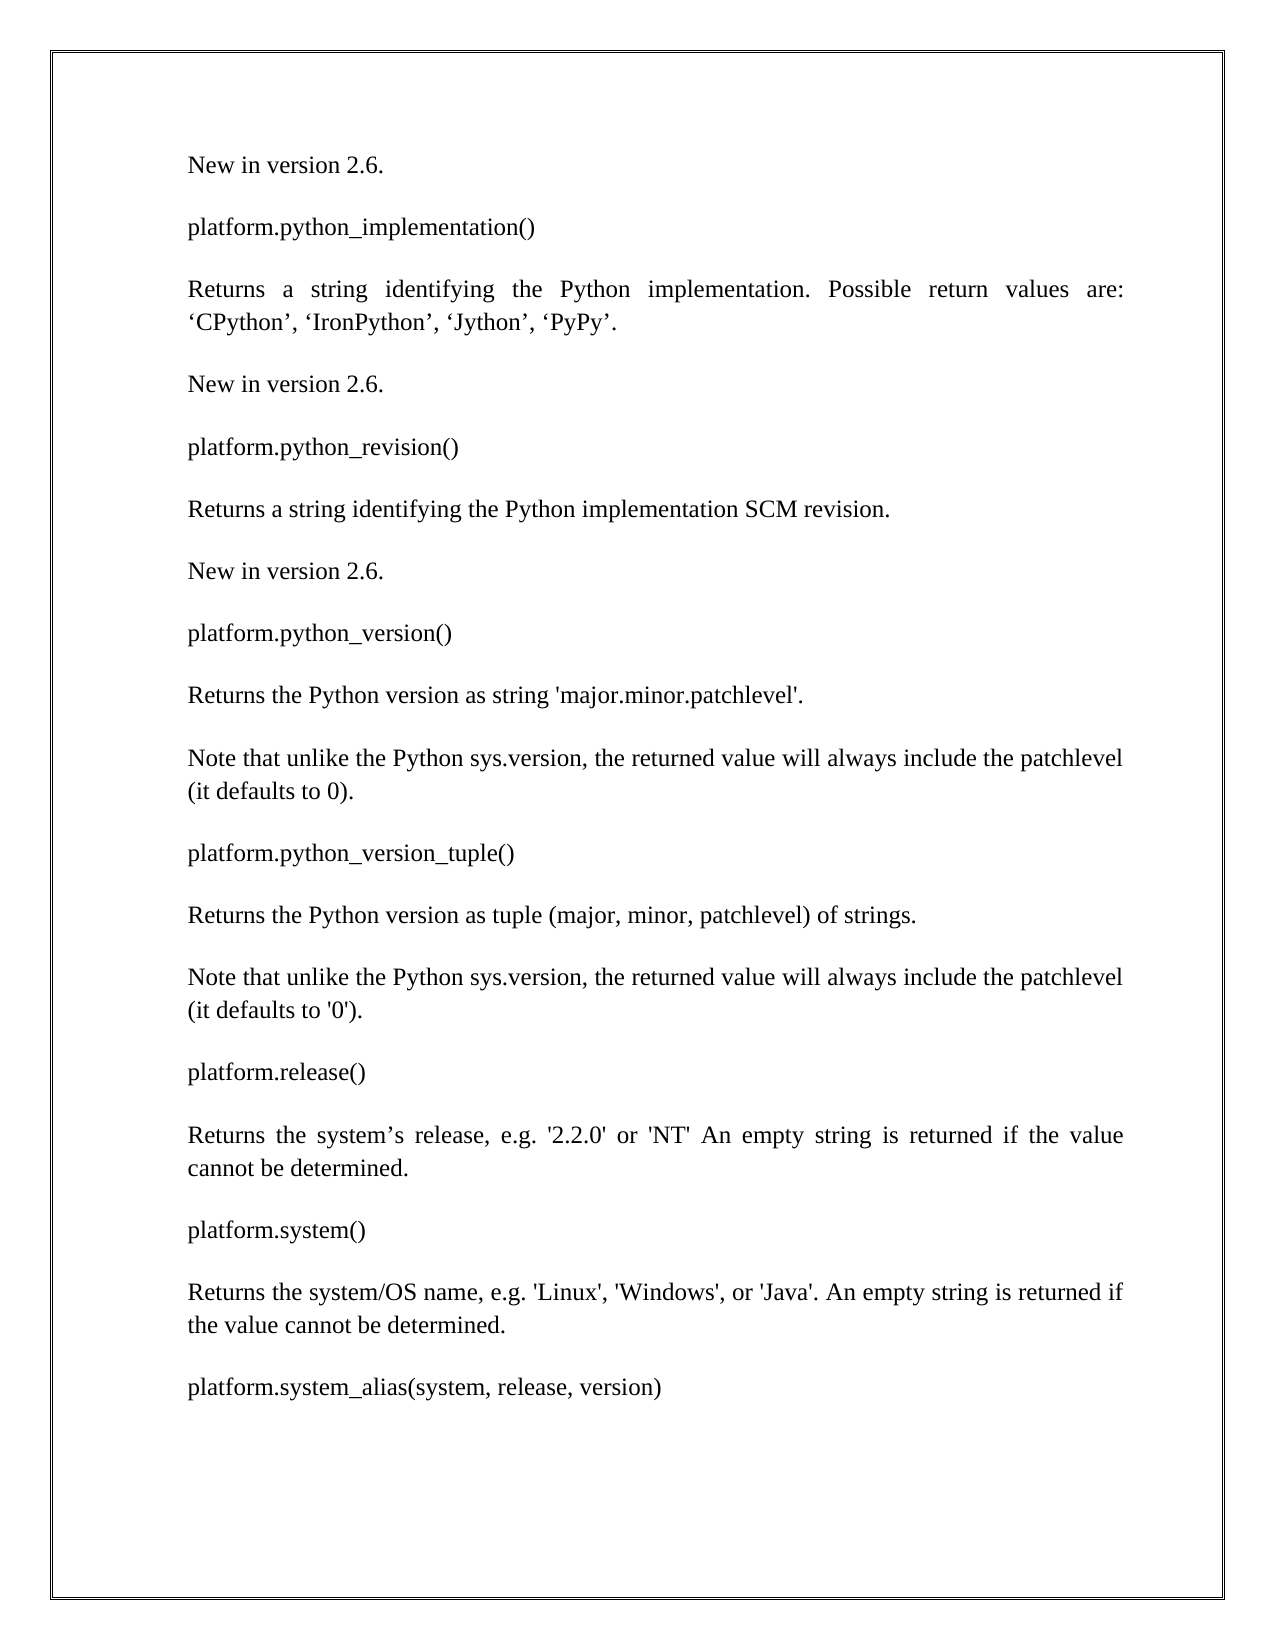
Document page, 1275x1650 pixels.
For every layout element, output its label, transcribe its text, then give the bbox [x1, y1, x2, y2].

text platform.python_implementation() [187, 212, 1125, 241]
text Note that unlike the Python sys.version, the returned value will always include the patchlevel (it defaults to '0'). [187, 962, 1125, 1024]
text platform.python_version_tuple() [187, 838, 1125, 867]
text Returns the Python version as string 'major.minor.patchlevel'. [187, 681, 1125, 709]
text New in version 2.6. [187, 556, 1125, 585]
text platform.python_version() [187, 618, 1125, 647]
text platform.system() [187, 1215, 1125, 1244]
text platform.python_revision() [187, 432, 1125, 461]
text platform.system_alias(system, release, version) [187, 1372, 1125, 1401]
text platform.release() [187, 1057, 1125, 1086]
text Returns a string identifying the Python implementation SCM revision. [187, 494, 1125, 523]
text Returns a string identifying the Python implementation. Possible return values are: ‘CPython’, ‘IronPython’, ‘Jython’, ‘PyPy’. [187, 274, 1125, 336]
text New in version 2.6. [187, 150, 1125, 179]
text Note that unlike the Python sys.version, the returned value will always include the patchlevel (it defaults to 0). [187, 743, 1125, 804]
text Returns the system/OS name, e.g. 'Linux', 'Windows', or 'Java'. An empty string is returned if the value cannot be determined. [187, 1277, 1125, 1339]
text New in version 2.6. [187, 369, 1125, 398]
text Returns the system’s release, e.g. '2.2.0' or 'NT' An empty string is returned if the value cannot be determined. [187, 1120, 1125, 1181]
text Returns the Python version as tuple (major, minor, patchlevel) of strings. [187, 900, 1125, 929]
